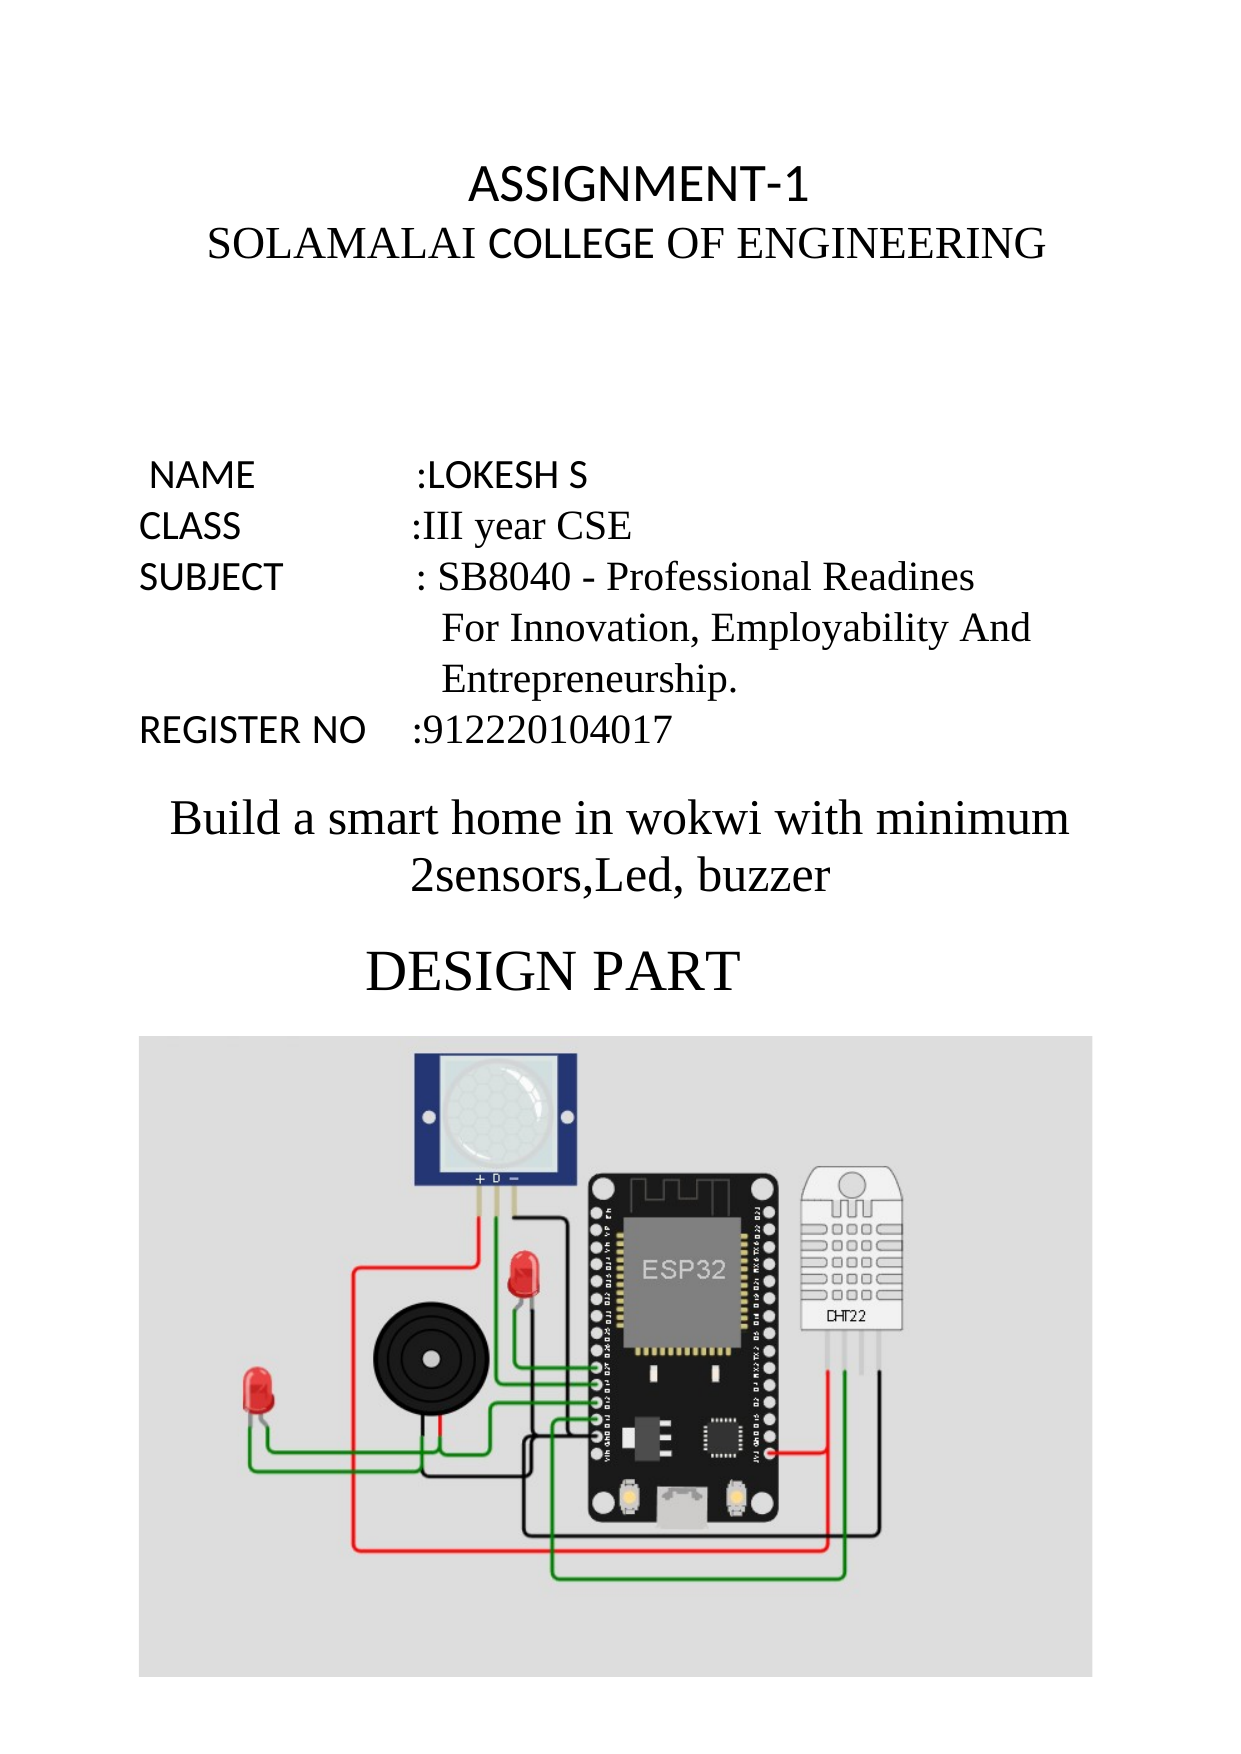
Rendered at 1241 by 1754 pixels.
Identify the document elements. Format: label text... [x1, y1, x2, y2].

text Build a smart home in wokwi with minimum 2sensors,Led, buzzer [151, 787, 1089, 902]
text Entrepreneurship. [139, 652, 1113, 703]
text ASSIGNMENT-1 [189, 150, 1088, 214]
text For Innovation, Employability And [139, 601, 1113, 652]
text CLASS :III year CSE [139, 499, 1113, 550]
subtitle DESIGN PART [365, 936, 1113, 1003]
text SOLAMALAI COLLEGE OF ENGINEERING [152, 214, 1088, 326]
text REGISTER NO :912220104017 [139, 703, 1113, 754]
text NAME :LOKESH S [148, 448, 1113, 499]
text SUBJECT : SB8040 - Professional Readines [139, 550, 1113, 601]
picture [138, 1036, 1093, 1677]
